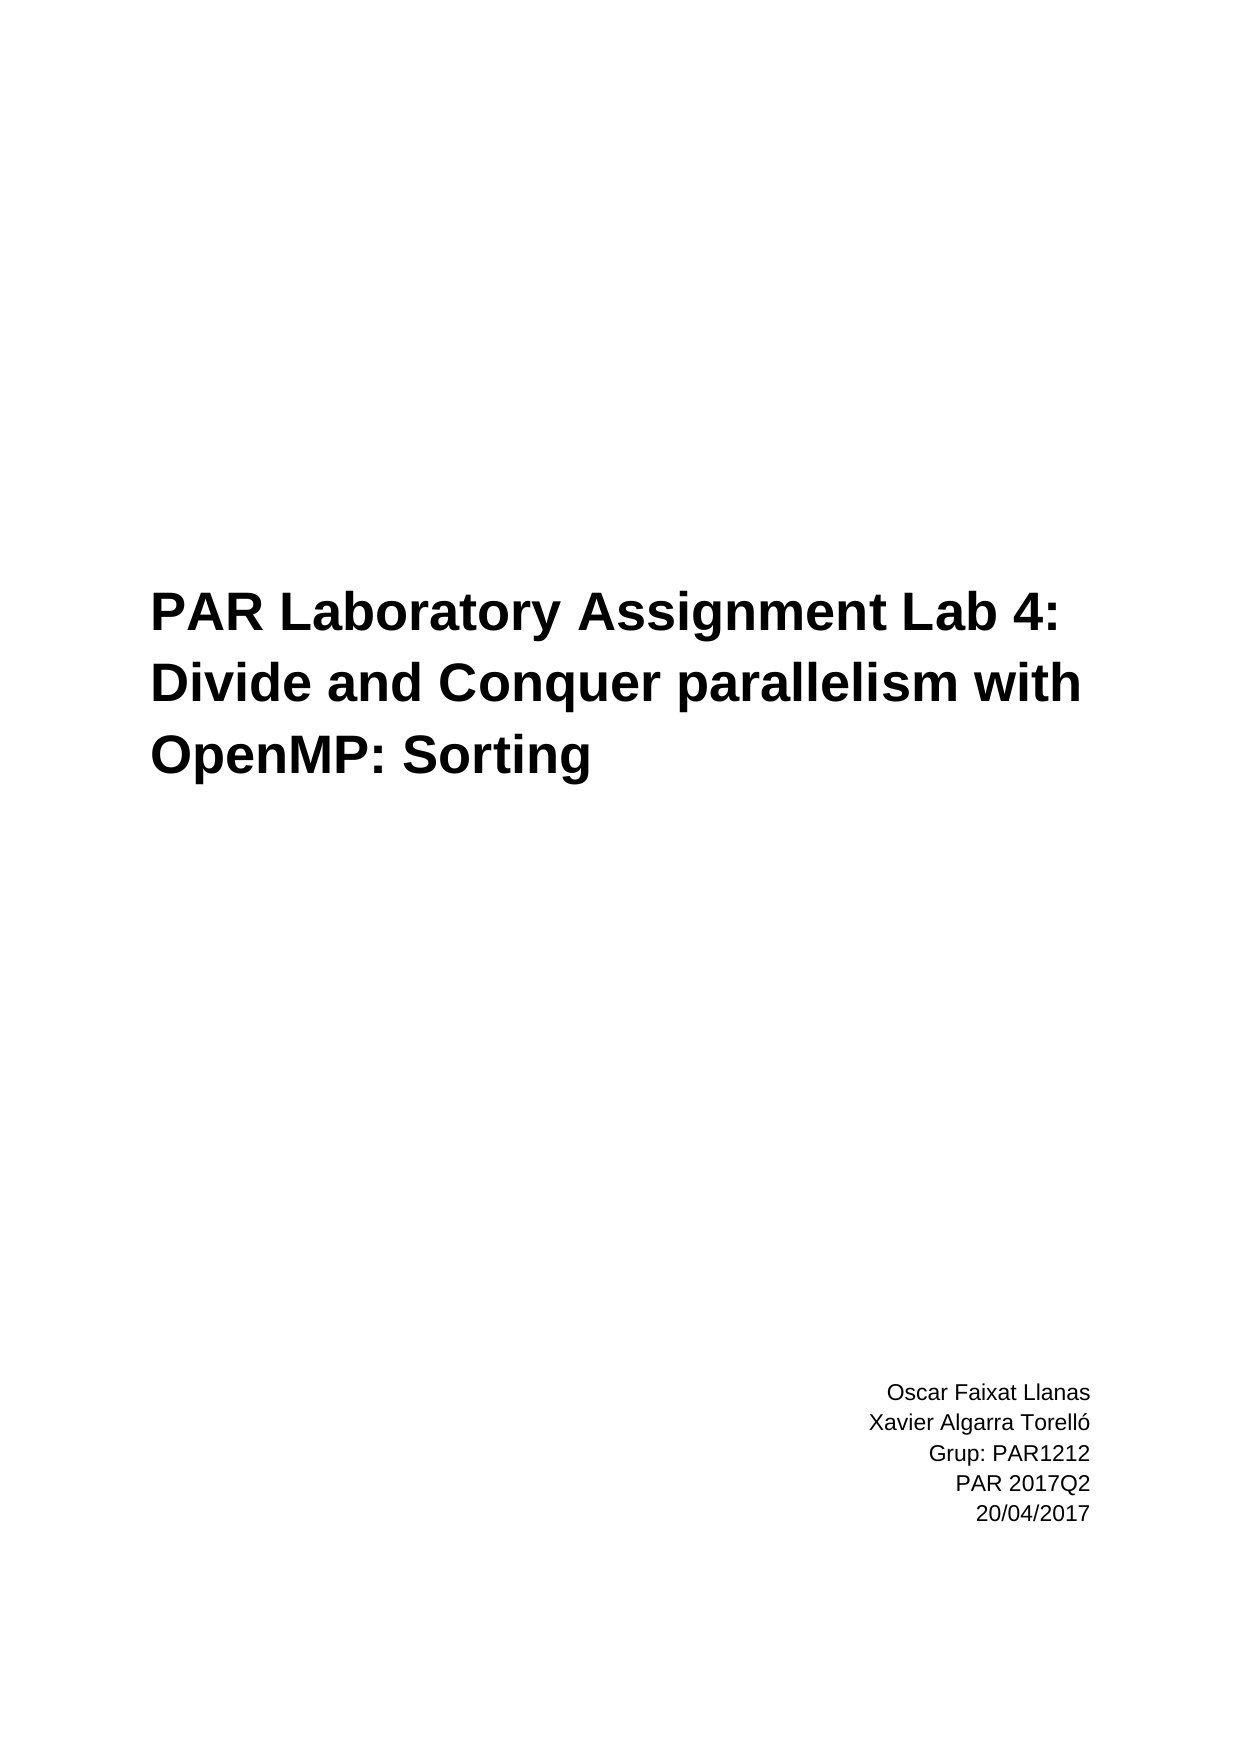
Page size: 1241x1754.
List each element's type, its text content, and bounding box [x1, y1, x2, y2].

text Xavier Algarra Torelló [150, 1409, 1090, 1436]
text PAR 2017Q2 [150, 1470, 1090, 1496]
text Grup: PAR1212 [150, 1439, 1090, 1466]
text Oscar Faixat Llanas [150, 1379, 1090, 1406]
text 20/04/2017 [150, 1500, 1090, 1526]
text PAR Laboratory Assignment Lab 4: Divide and Conquer parallelism with OpenMP: Sorting [150, 579, 1090, 785]
